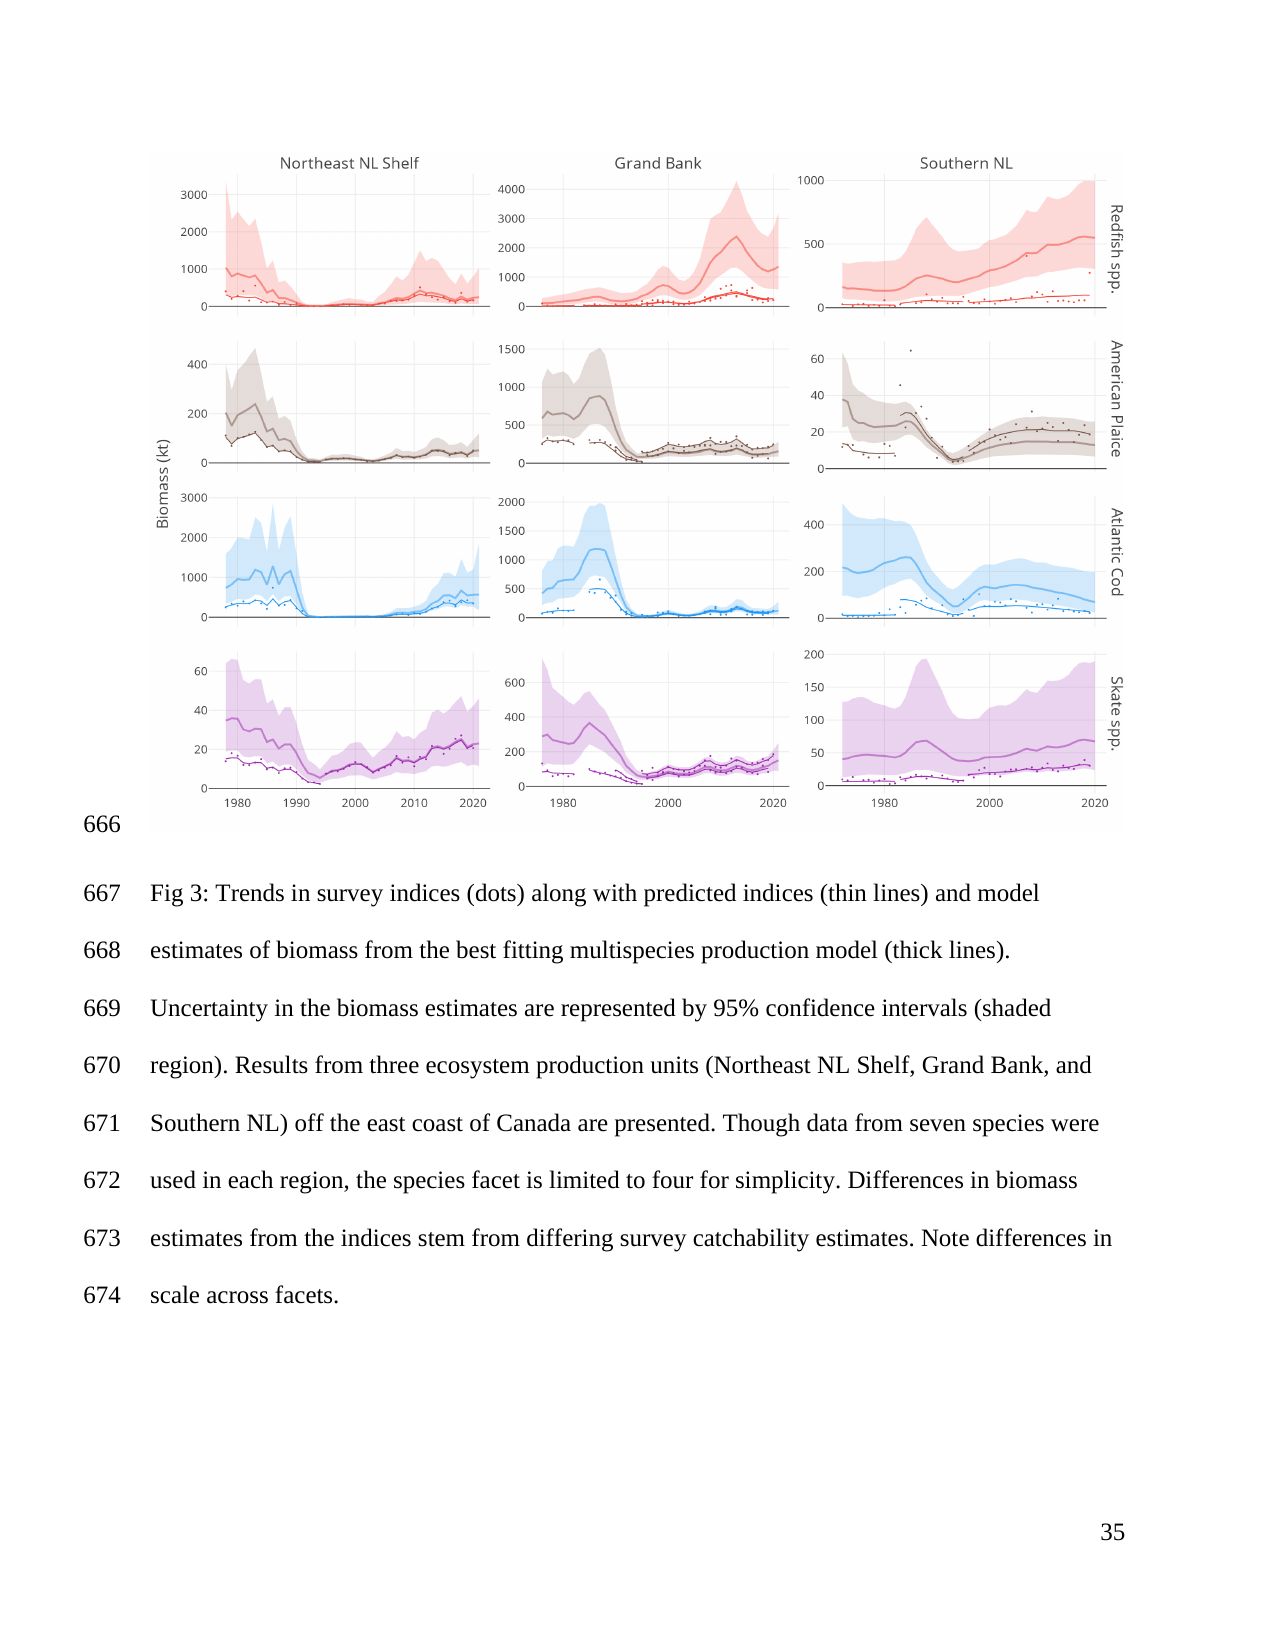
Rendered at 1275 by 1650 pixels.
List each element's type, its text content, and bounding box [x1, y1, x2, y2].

text Fig 3: Trends in survey indices (dots) along with predicted indices (thin lines) and model estimates of biomass from the best fitting multispecies production model (thick lines). Uncertainty in the biomass estimates are represented by 95% confidence intervals (shaded region). Results from three ecosystem production units (Northeast NL Shelf, Grand Bank, and Southern NL) off the east coast of Canada are presented. Though data from seven species were used in each region, the species facet is limited to four for simplicity. Differences in biomass estimates from the indices stem from differing survey catchability estimates. Note differences in scale across facets. [150, 878, 1125, 1309]
picture [150, 150, 1125, 833]
